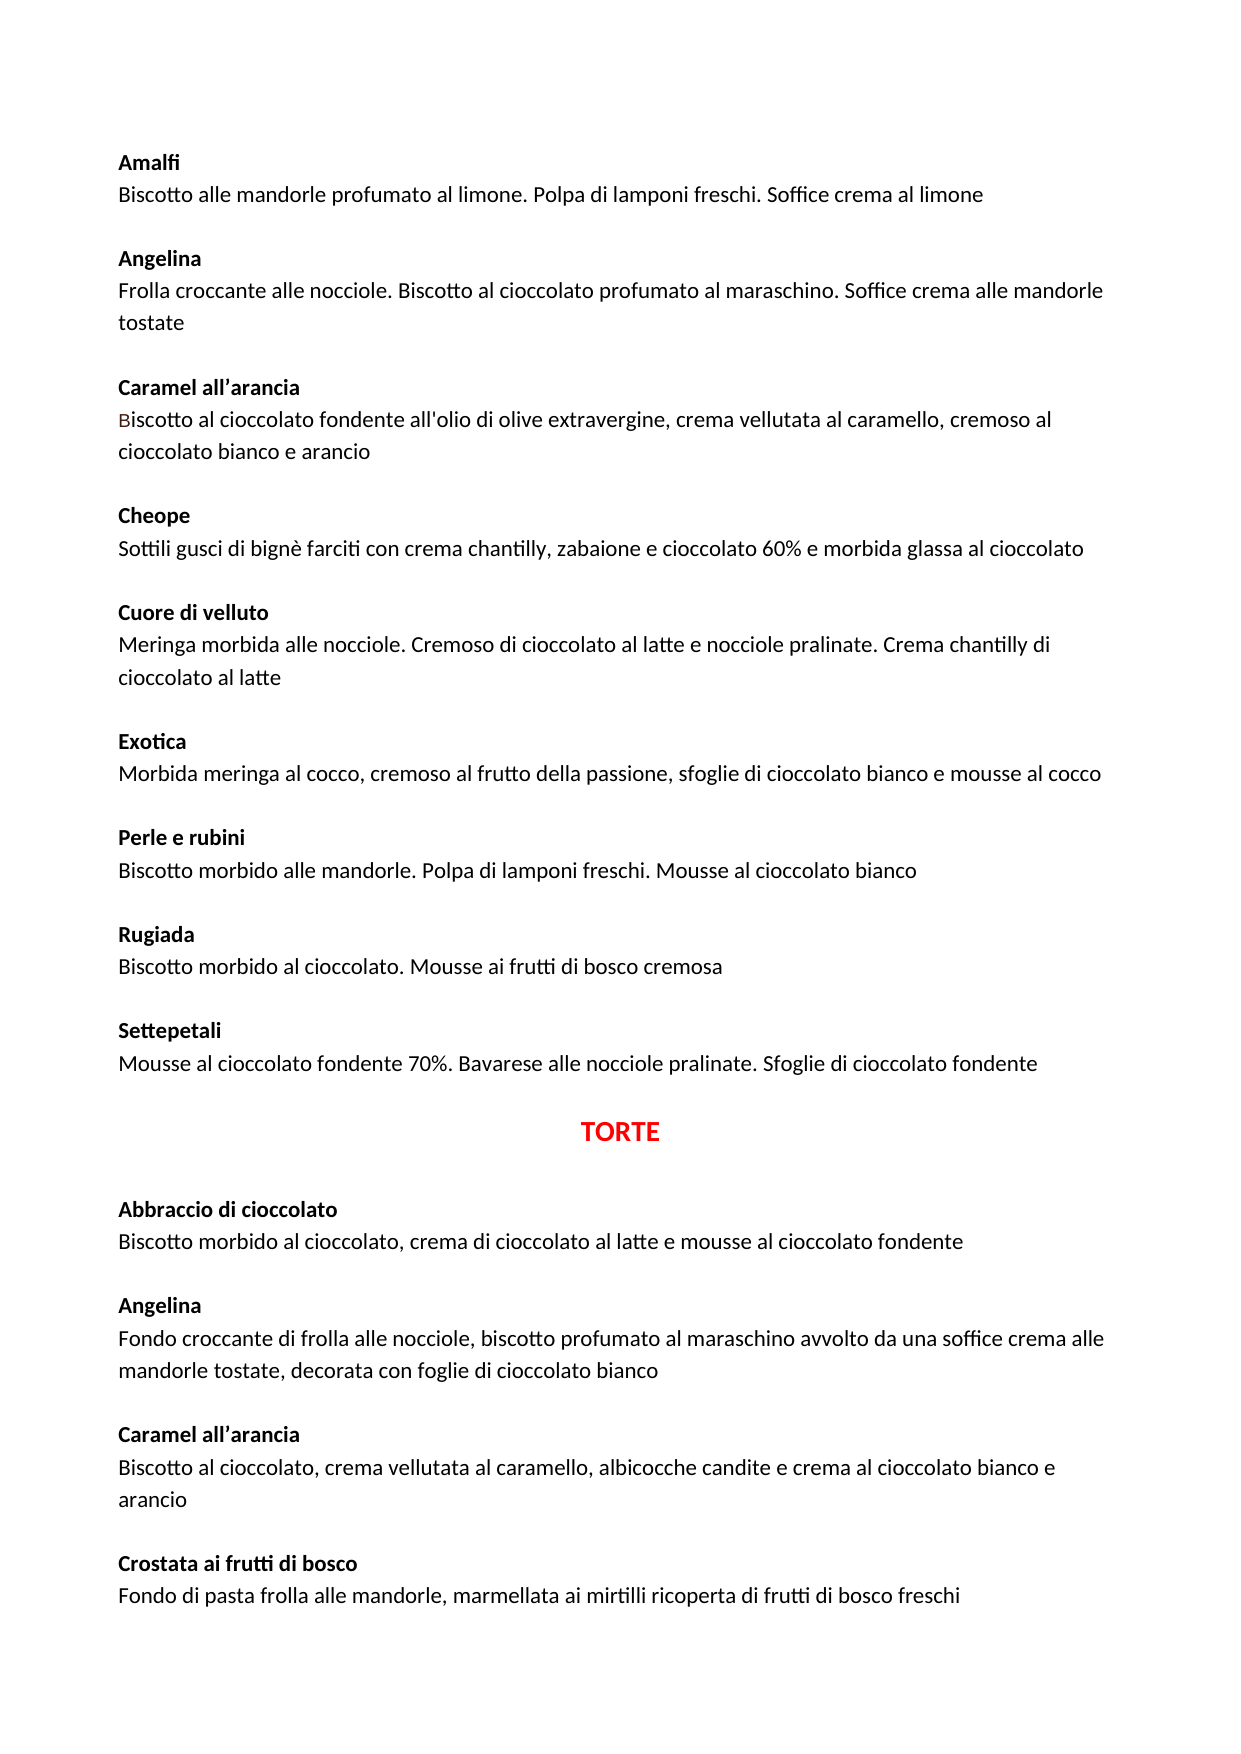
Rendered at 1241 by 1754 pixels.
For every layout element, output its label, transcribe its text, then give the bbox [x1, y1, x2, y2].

text Biscotto morbido al cioccolato, crema di cioccolato al latte e mousse al cioccolato fondente [118, 1227, 1122, 1255]
text Cheope [118, 502, 1122, 530]
text Rugiada [118, 920, 1122, 948]
text Meringa morbida alle nocciole. Cremoso di cioccolato al latte e nocciole pralinate. Crema chantilly di cioccolato al latte [118, 630, 1122, 691]
text Abbraccio di cioccolato [118, 1195, 1122, 1223]
text Biscotto alle mandorle profumato al limone. Polpa di lamponi freschi. Soffice crema al limone [118, 180, 1122, 208]
text Angelina [118, 1292, 1122, 1320]
text Sottili gusci di bignè farciti con crema chantilly, zabaione e cioccolato 60% e morbida glassa al cioccolato [118, 534, 1122, 562]
text Biscotto morbido alle mandorle. Polpa di lamponi freschi. Mousse al cioccolato bianco [118, 856, 1122, 884]
text TORTE [118, 1113, 1122, 1149]
text Amalfi [118, 148, 1122, 176]
text Mousse al cioccolato fondente 70%. Bavarese alle nocciole pralinate. Sfoglie di cioccolato fondente [118, 1049, 1122, 1077]
text Angelina [118, 244, 1122, 272]
text Exotica [118, 727, 1122, 755]
text Fondo croccante di frolla alle nocciole, biscotto profumato al maraschino avvolto da una soffice crema alle mandorle tostate, decorata con foglie di cioccolato bianco [118, 1324, 1122, 1384]
text Settepetali [118, 1017, 1122, 1045]
text Biscotto morbido al cioccolato. Mousse ai frutti di bosco cremosa [118, 952, 1122, 980]
text Fondo di pasta frolla alle mandorle, marmellata ai mirtilli ricoperta di frutti di bosco freschi [118, 1581, 1122, 1609]
text Frolla croccante alle nocciole. Biscotto al cioccolato profumato al maraschino. Soffice crema alle mandorle tostate [118, 276, 1122, 337]
text Biscotto al cioccolato fondente all'olio di olive extravergine, crema vellutata al caramello, cremoso al cioccolato bianco e arancio [118, 405, 1122, 465]
text Cuore di velluto [118, 598, 1122, 626]
text Caramel all’arancia [118, 1420, 1122, 1448]
text Crostata ai frutti di bosco [118, 1549, 1122, 1577]
text Perle e rubini [118, 823, 1122, 852]
text Morbida meringa al cocco, cremoso al frutto della passione, sfoglie di cioccolato bianco e mousse al cocco [118, 759, 1122, 787]
text Biscotto al cioccolato, crema vellutata al caramello, albicocche candite e crema al cioccolato bianco e arancio [118, 1453, 1122, 1513]
text Caramel all’arancia [118, 373, 1122, 401]
